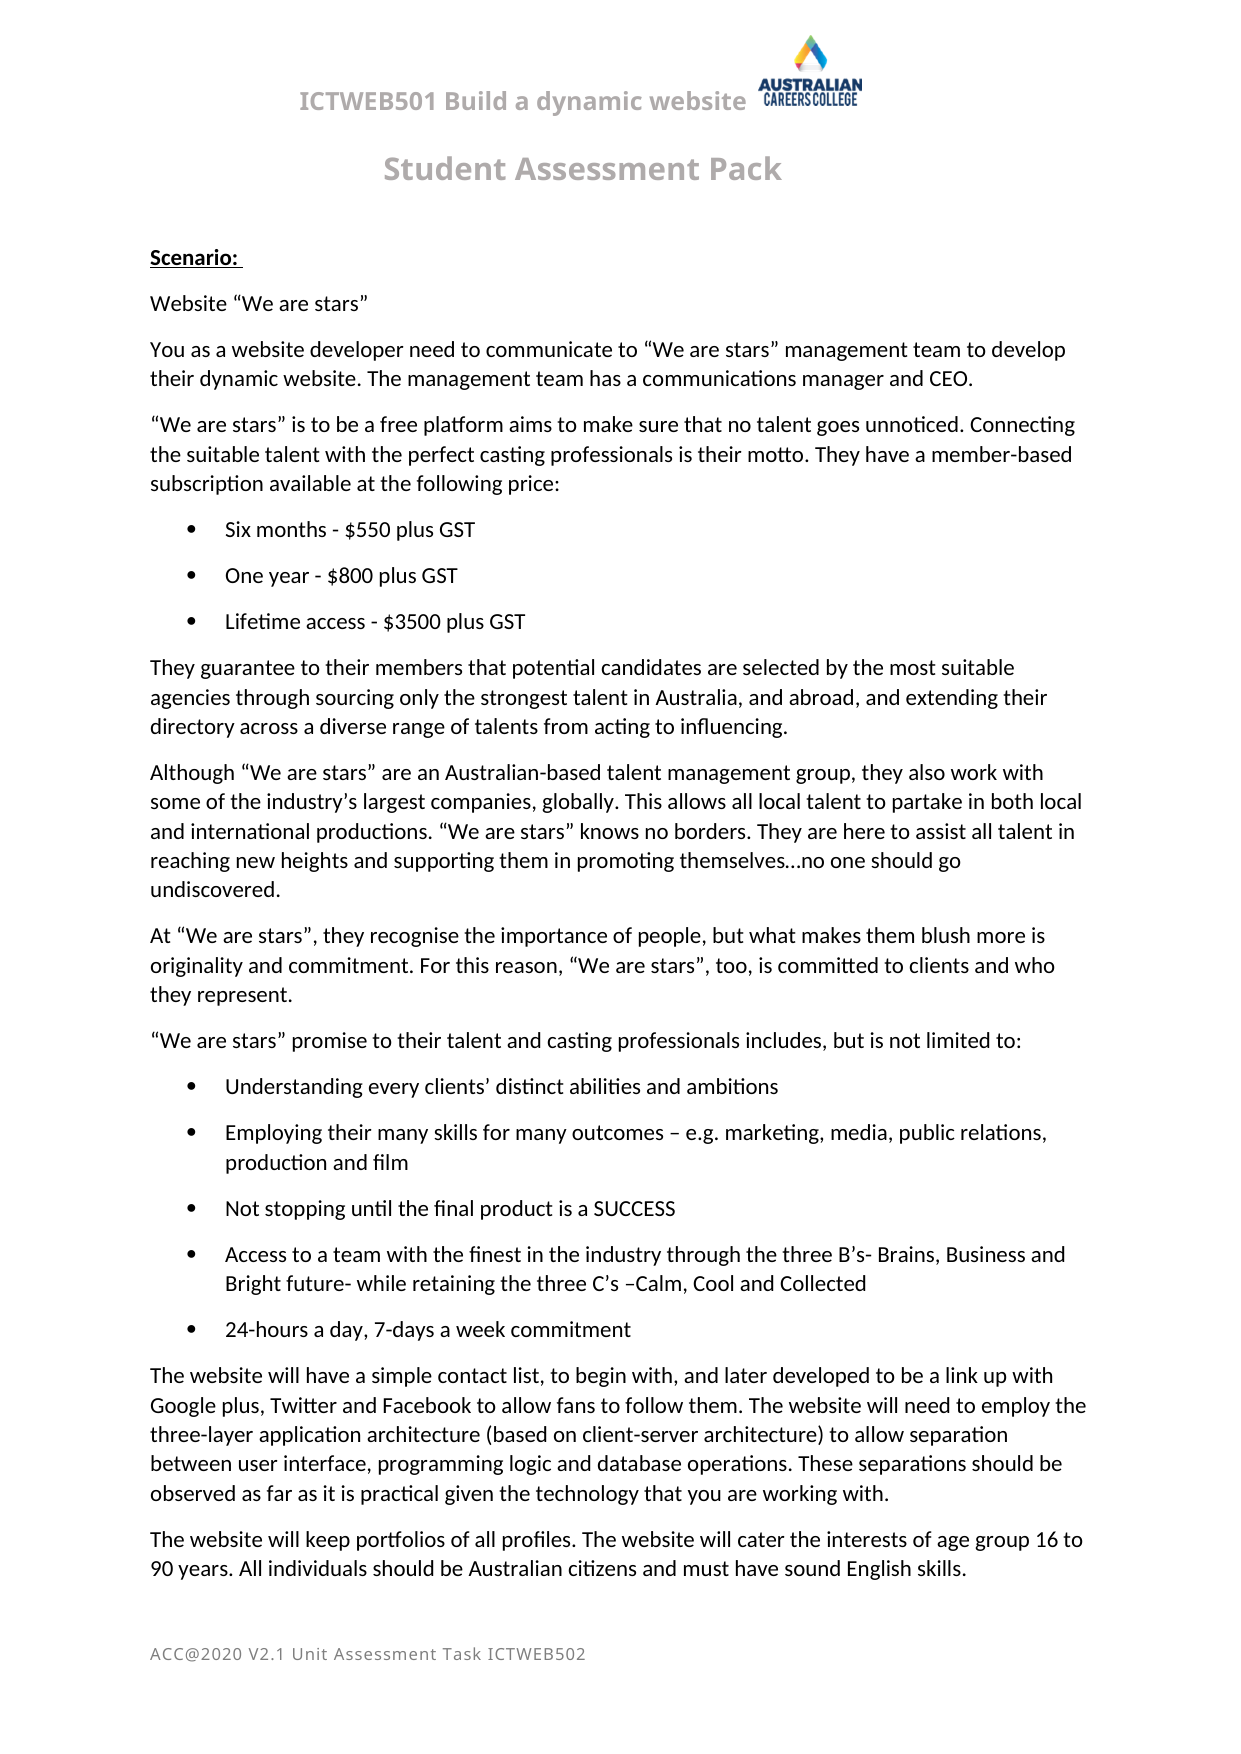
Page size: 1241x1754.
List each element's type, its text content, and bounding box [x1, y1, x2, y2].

list Six months - $550 plus GST [187, 515, 1090, 543]
text The website will have a simple contact list, to begin with, and later developed to be a link up with Google plus, Twitter and Facebook to allow fans to follow them. The website will need to employ the three-layer application architecture (based on client-server architecture) to allow separation between user interface, programming logic and database operations. These separations should be observed as far as it is practical given the technology that you are working with. [150, 1361, 1090, 1507]
text “We are stars” promise to their talent and casting professionals includes, but is not limited to: [150, 1026, 1090, 1054]
picture [753, 29, 866, 111]
text Scenario: [150, 243, 1090, 271]
text At “We are stars”, they recognise the importance of people, but what makes them blush more is originality and commitment. For this reason, “We are stars”, too, is committed to clients and who they represent. [150, 922, 1090, 1008]
list Lifetime access - $3500 plus GST [187, 607, 1090, 635]
list Understanding every clients’ distinct abilities and ambitions [187, 1072, 1090, 1101]
text You as a website developer need to communicate to “We are stars” management team to develop their dynamic website. The management team has a communications manager and CEO. [150, 335, 1090, 392]
list 24-hours a day, 7-days a week commitment [187, 1315, 1090, 1343]
list Not stopping until the final product is a SUCCESS [187, 1194, 1090, 1222]
text Although “We are stars” are an Australian-based talent management group, they also work with some of the industry’s largest companies, globally. This allows all local talent to partake in both local and international productions. “We are stars” knows no borders. They are here to assist all talent in reaching new heights and supporting them in promoting themselves…no one should go undiscovered. [150, 758, 1090, 904]
list One year - $800 plus GST [187, 561, 1090, 589]
text Website “We are stars” [150, 289, 1090, 317]
list Access to a team with the finest in the industry through the three B’s- Brains, Business and Bright future- while retaining the three C’s –Calm, Cool and Collected [187, 1240, 1090, 1297]
list Employing their many skills for many outcomes – e.g. marketing, media, public relations, production and film [187, 1118, 1090, 1176]
text “We are stars” is to be a free platform aims to make sure that no talent goes unnoticed. Connecting the suitable talent with the perfect casting professionals is their motto. They have a member-based subscription available at the following price: [150, 410, 1090, 497]
text The website will keep portfolios of all profiles. The website will cater the interests of age group 16 to 90 years. All individuals should be Australian citizens and must have sound English skills. [150, 1525, 1090, 1582]
text They guarantee to their members that potential candidates are selected by the most suitable agencies through sourcing only the strongest talent in Australia, and abroad, and extending their directory across a diverse range of talents from acting to influencing. [150, 653, 1090, 740]
